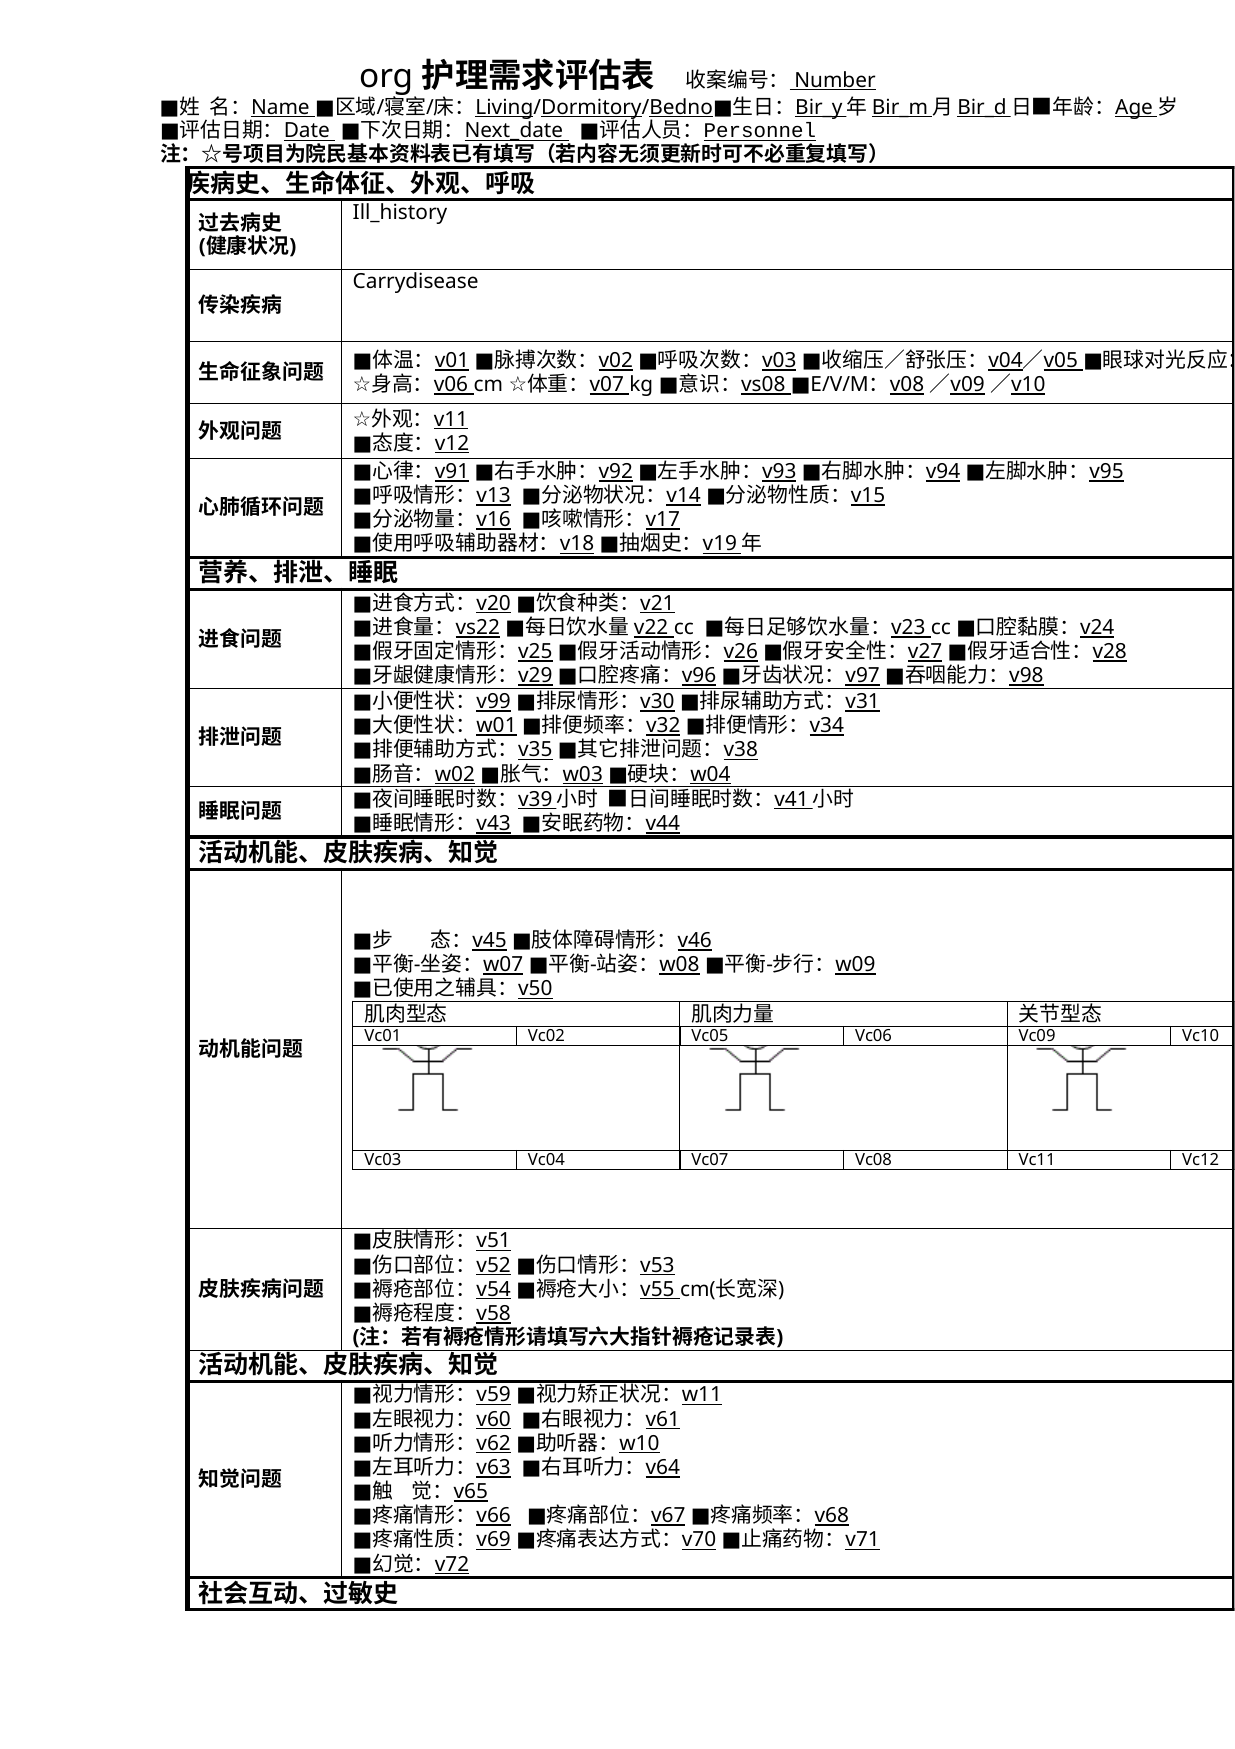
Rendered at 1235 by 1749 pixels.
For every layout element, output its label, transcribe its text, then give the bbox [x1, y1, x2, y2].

table_cell ■进食方式：v20 ■饮食种类：v21 ■进食量：vs22 ■每日饮水量 v22 cc ■每日足够饮水量：v23 cc ■口腔黏膜：v24 ■假牙固定情形：v25 ■假牙活动情形：v26 ■假牙安全性：v27 ■假牙适合性：v28 ■牙龈健康情形：v29 ■口腔疼痛：v96 ■牙齿状况：v97 ■吞咽能力：v98 [342, 591, 1232, 688]
table_cell ■视力情形：v59 ■视力矫正状况：w11 ■左眼视力：v60 ■右眼视力：v61 ■听力情形：v62 ■助听器：w10 ■左耳听力：v63 ■右耳听力：v64 ■触 觉：v65 ■疼痛情形：v66 ■疼痛部位：v67 ■疼痛频率：v68 ■疼痛性质：v69 ■疼痛表达方式：v70 ■止痛药物：v71 ■幻觉：v72 [342, 1383, 1232, 1576]
table_cell 皮肤疾病问题 [190, 1229, 341, 1349]
table_cell 生命征象问题 [190, 342, 341, 403]
table_cell 知觉问题 [190, 1383, 341, 1576]
table_cell 动机能问题 [190, 871, 341, 1228]
table_cell 营养、排泄、睡眠 [190, 559, 1232, 588]
table_cell 过去病史 (健康状况) [190, 201, 341, 269]
table_cell ■心律：v91 ■右手水肿：v92 ■左手水肿：v93 ■右脚水肿：v94 ■左脚水肿：v95 ■呼吸情形：v13 ■分泌物状况：v14 ■分泌物性质：v15 ■分泌物量：v16 ■咳嗽情形：v17 ■使用呼吸辅助器材：v18 ■抽烟史：v19年 [342, 459, 1232, 556]
table_cell 心肺循环问题 [190, 459, 341, 556]
table_cell 活动机能、皮肤疾病、知觉 [190, 1351, 1232, 1379]
text org 护理需求评估表 收案编号： Number [187, 56, 1047, 95]
table_cell 传染疾病 [190, 270, 341, 341]
table_cell 进食问题 [190, 591, 341, 688]
table_header 疾病史、生命体征、外观、呼吸 [190, 169, 1232, 198]
table_cell 社会互动、过敏史 [190, 1579, 1232, 1608]
table_cell ■小便性状：v99 ■排尿情形：v30 ■排尿辅助方式：v31 ■大便性状：w01 ■排便频率：v32 ■排便情形：v34 ■排便辅助方式：v35 ■其它排泄问题：v38 ■肠音：w02 ■胀气：w03 ■硬块：w04 [342, 689, 1232, 786]
table_cell ■评估日期：Date ■下次日期：Next_date ■评估人员：Personnel [149, 119, 1197, 142]
picture [1018, 1046, 1153, 1122]
table_cell ■步 态：v45 ■肢体障碍情形：v46 ■平衡-坐姿：w07 ■平衡-站姿：w08 ■平衡-步行：w09 ■已使用之辅具：v50 [342, 871, 1232, 1228]
table_cell Carrydisease [342, 270, 1232, 341]
table_cell 活动机能、皮肤疾病、知觉 [190, 839, 1232, 867]
table_cell ■体温：v01 ■脉搏次数：v02 ■呼吸次数：v03 ■收缩压／舒张压：v04／v05 ■眼球对光反应：v90 ☆身高：v06 cm ☆体重：v07 kg ■意识：vs08 ■E/V/M：v08 ／v09 ／v10 [342, 342, 1232, 403]
table_header ■姓 名：Name ■区域/寝室/床：Living/Dormitory/Bedno■生日：Bir_y年Bir_m月Bir_d日■年龄：Age岁 [149, 95, 1197, 118]
table_cell Ill_history [342, 201, 1232, 269]
table_cell ■夜间睡眠时数：v39小时 ■日间睡眠时数：v41小时 ■睡眠情形：v43 ■安眠药物：v44 [342, 787, 1232, 835]
table_cell 注：☆号项目为院民基本资料表已有填写（若内容无须更新时可不必重复填写） [149, 142, 1197, 166]
table_cell 睡眠问题 [190, 787, 341, 835]
picture [364, 1046, 499, 1122]
table_cell ■皮肤情形：v51 ■伤口部位：v52 ■伤口情形：v53 ■褥疮部位：v54 ■褥疮大小：v55 cm(长宽深) ■褥疮程度：v58 (注：若有褥疮情形请填写六大指针褥疮记录表) [342, 1229, 1232, 1349]
table_cell 排泄问题 [190, 689, 341, 786]
picture [691, 1046, 826, 1122]
table_cell 外观问题 [190, 404, 341, 458]
table_cell ☆外观：v11 ■态度：v12 [342, 404, 1232, 458]
